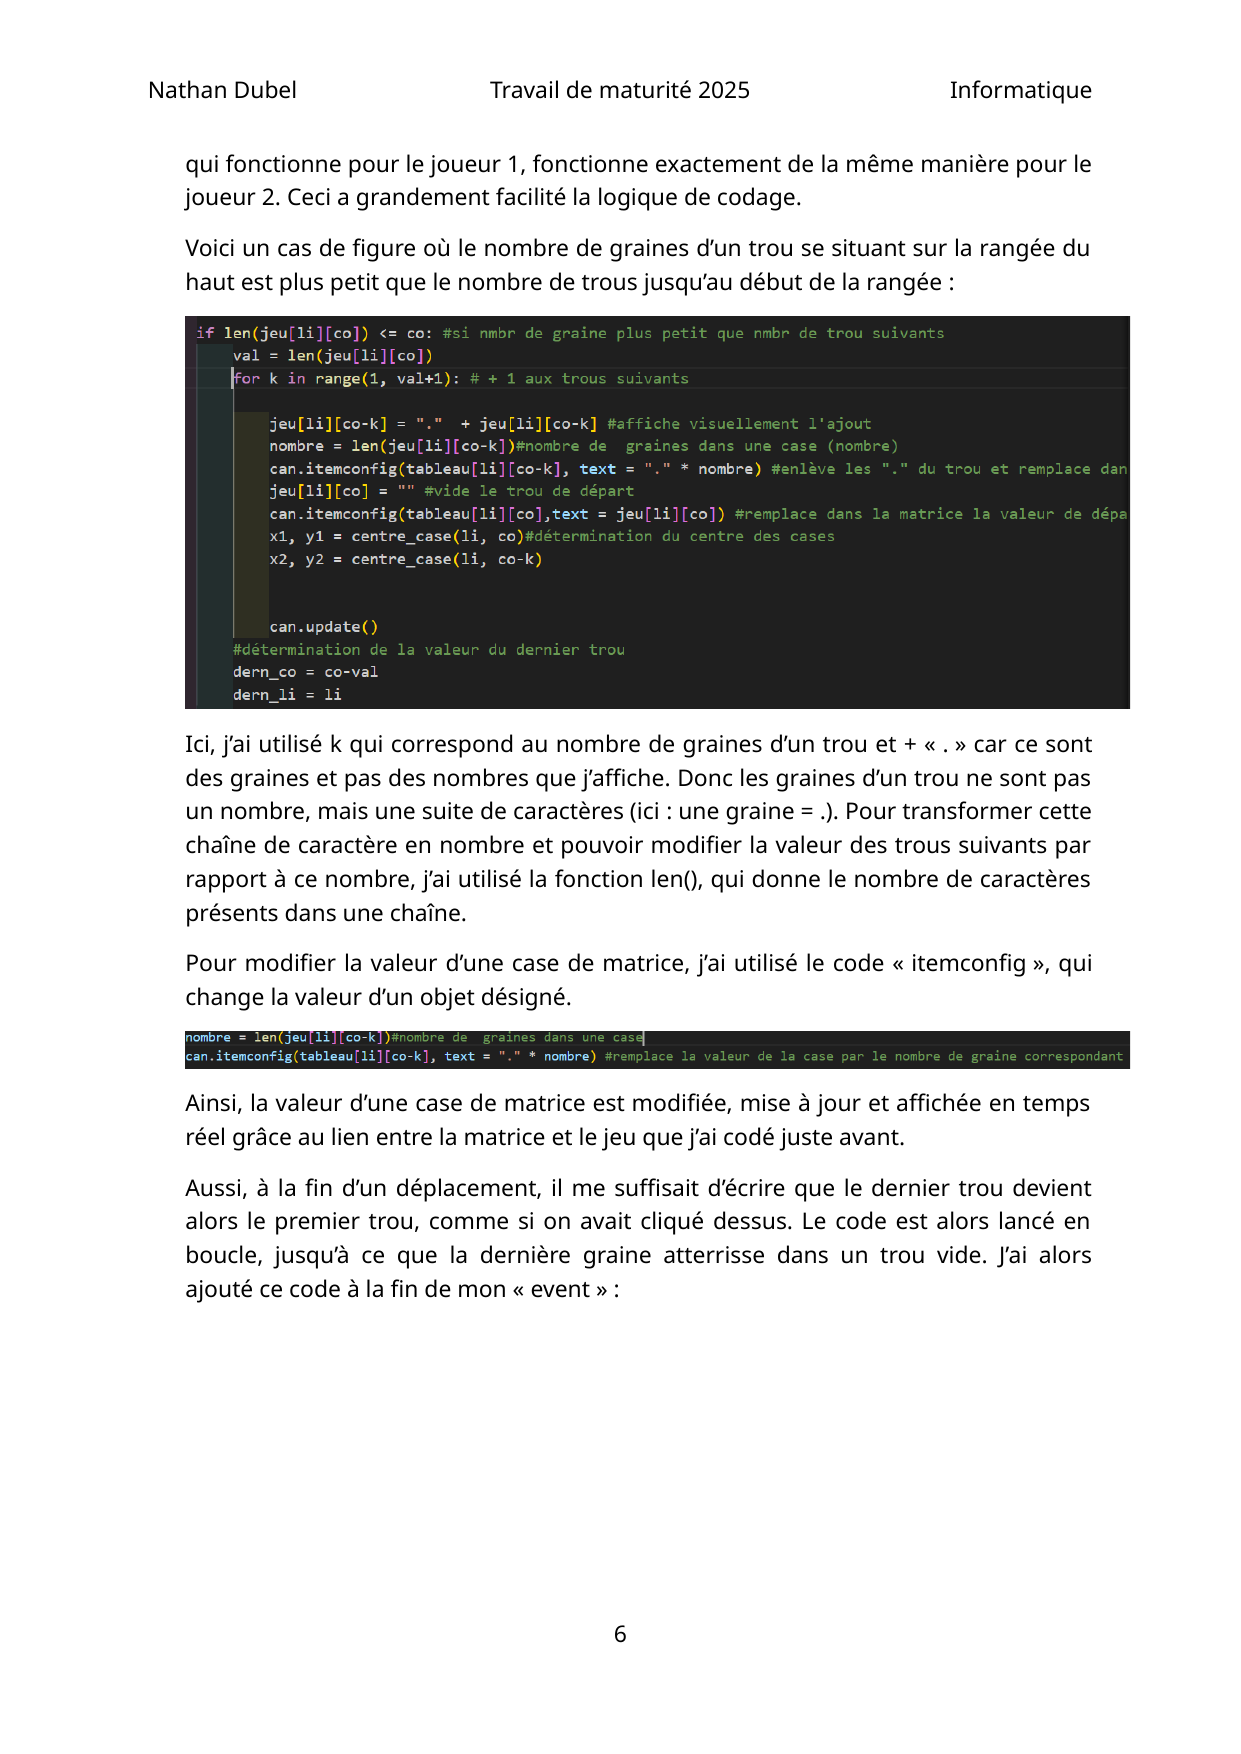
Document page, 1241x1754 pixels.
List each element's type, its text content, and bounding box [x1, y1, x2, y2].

text Aussi, à la fin d’un déplacement, il me suffisait d’écrire que le dernier trou devient alors le premier trou, comme si on avait cliqué dessus. Le code est alors lancé en boucle, jusqu’à ce que la dernière graine atterrisse dans un trou vide. J’ai alors ajouté ce code à la fin de mon « event » : [185, 1171, 1093, 1304]
picture [185, 1031, 1130, 1069]
text Pour modifier la valeur d’une case de matrice, j’ai utilisé le code « itemconfig », qui change la valeur d’un objet désigné. [185, 947, 1093, 1012]
picture [185, 316, 1130, 709]
text Ainsi, la valeur d’une case de matrice est modifiée, mise à jour et affichée en temps réel grâce au lien entre la matrice et le jeu que j’ai codé juste avant. [185, 1087, 1093, 1152]
text Voici un cas de figure où le nombre de graines d’un trou se situant sur la rangée du haut est plus petit que le nombre de trous jusqu’au début de la rangée : [185, 232, 1093, 297]
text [185, 148, 1093, 213]
text Ici, j’ai utilisé k qui correspond au nombre de graines d’un trou et + « . » car ce sont des graines et pas des nombres que j’affiche. Donc les graines d’un trou ne sont pas un nombre, mais une suite de caractères (ici : une graine = .). Pour transformer cette chaîne de caractère en nombre et pouvoir modifier la valeur des trous suivants par rapport à ce nombre, j’ai utilisé la fonction len(), qui donne le nombre de caractères présents dans une chaîne. [185, 728, 1093, 928]
